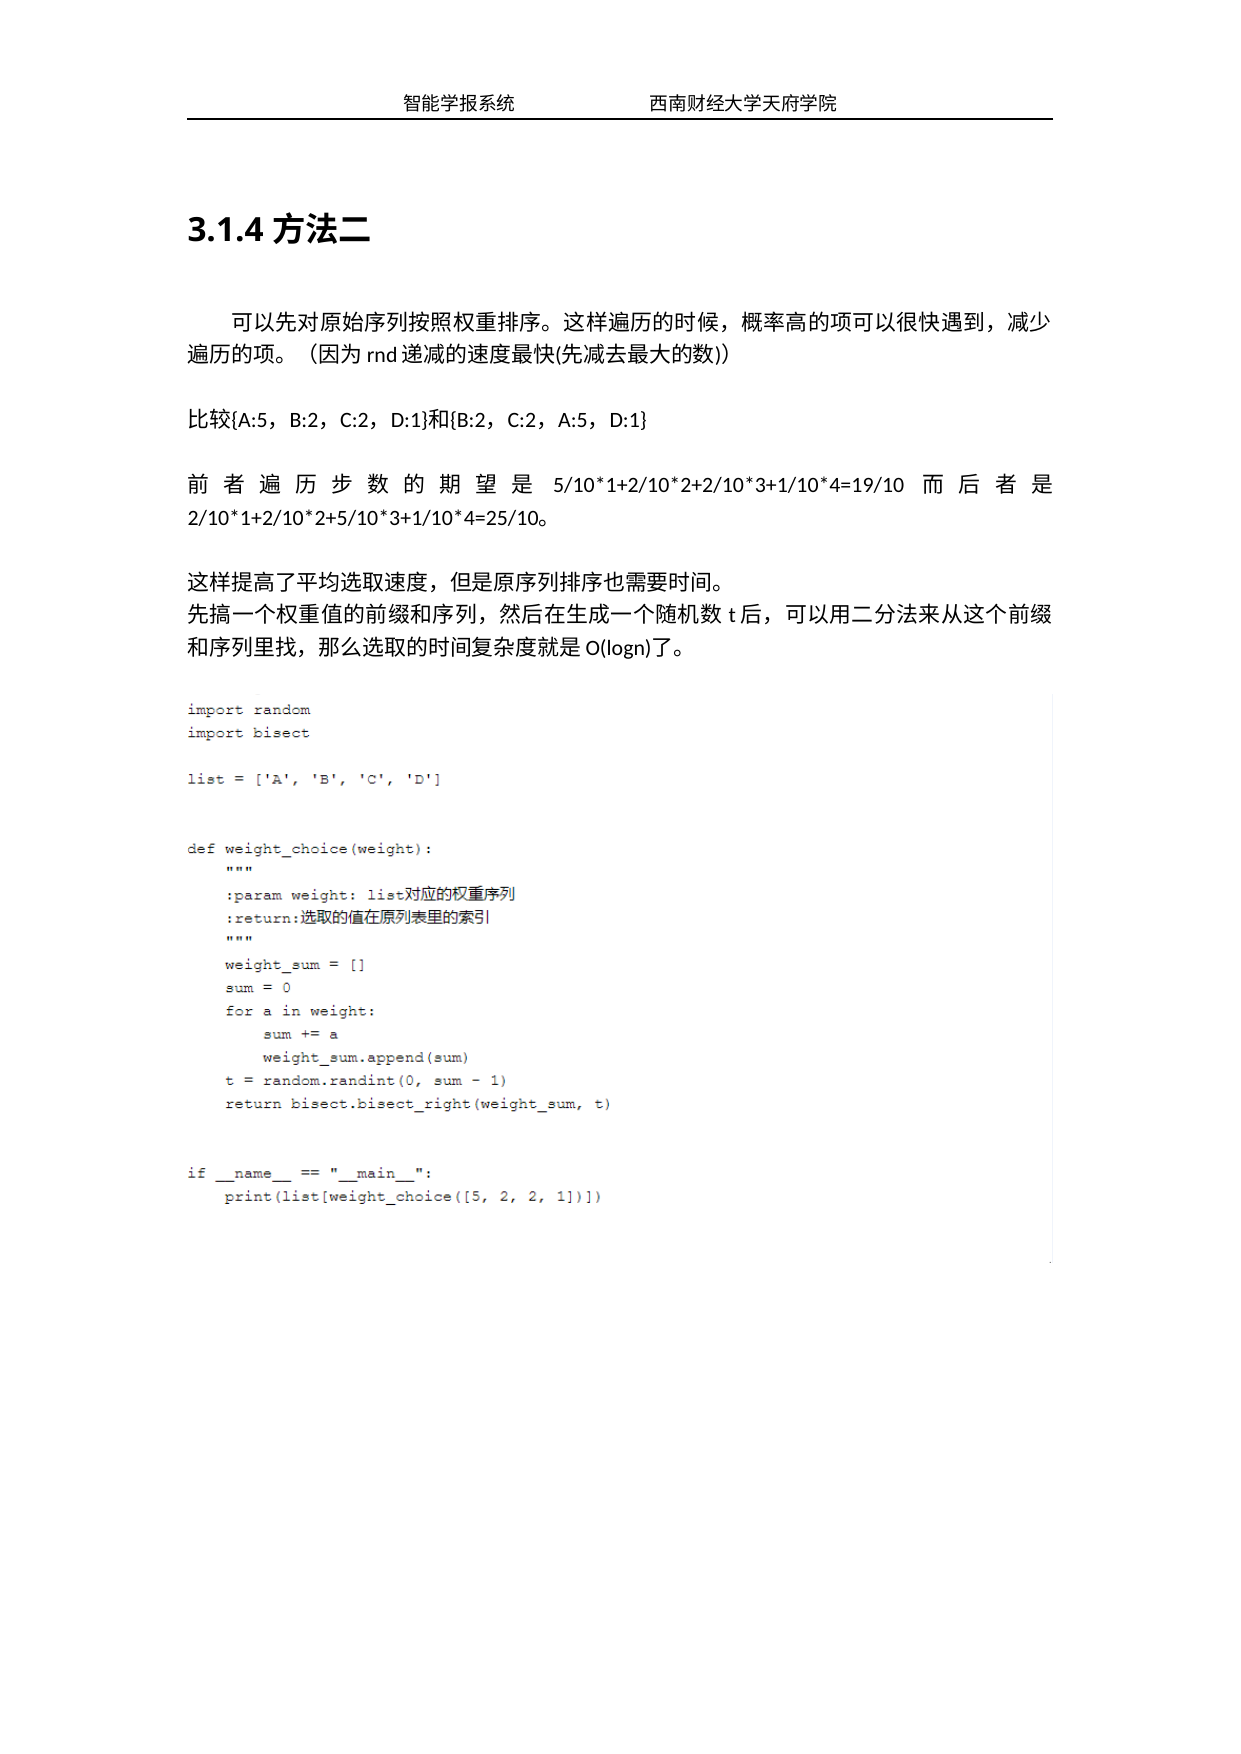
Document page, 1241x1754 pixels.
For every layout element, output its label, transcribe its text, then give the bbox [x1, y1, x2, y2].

text 这样提高了平均选取速度，但是原序列排序也需要时间。 [187, 564, 1053, 597]
text 比较{A:5，B:2，C:2，D:1}和{B:2，C:2，A:5，D:1} [187, 369, 1053, 434]
subtitle 3.1.4 方法二 [187, 194, 1053, 259]
picture [187, 694, 1053, 1263]
text 可以先对原始序列按照权重排序。这样遍历的时候，概率高的项可以很快遇到，减少遍历的项。（因为rnd递减的速度最快(先减去最大的数)） [187, 304, 1053, 369]
text 先搞一个权重值的前缀和序列，然后在生成一个随机数t后，可以用二分法来从这个前缀和序列里找，那么选取的时间复杂度就是O(logn)了。 [187, 597, 1053, 662]
text 前者遍历步数的期望是5/10*1+2/10*2+2/10*3+1/10*4=19/10而后者是2/10*1+2/10*2+5/10*3+1/10*4=25/10。 [187, 434, 1053, 532]
